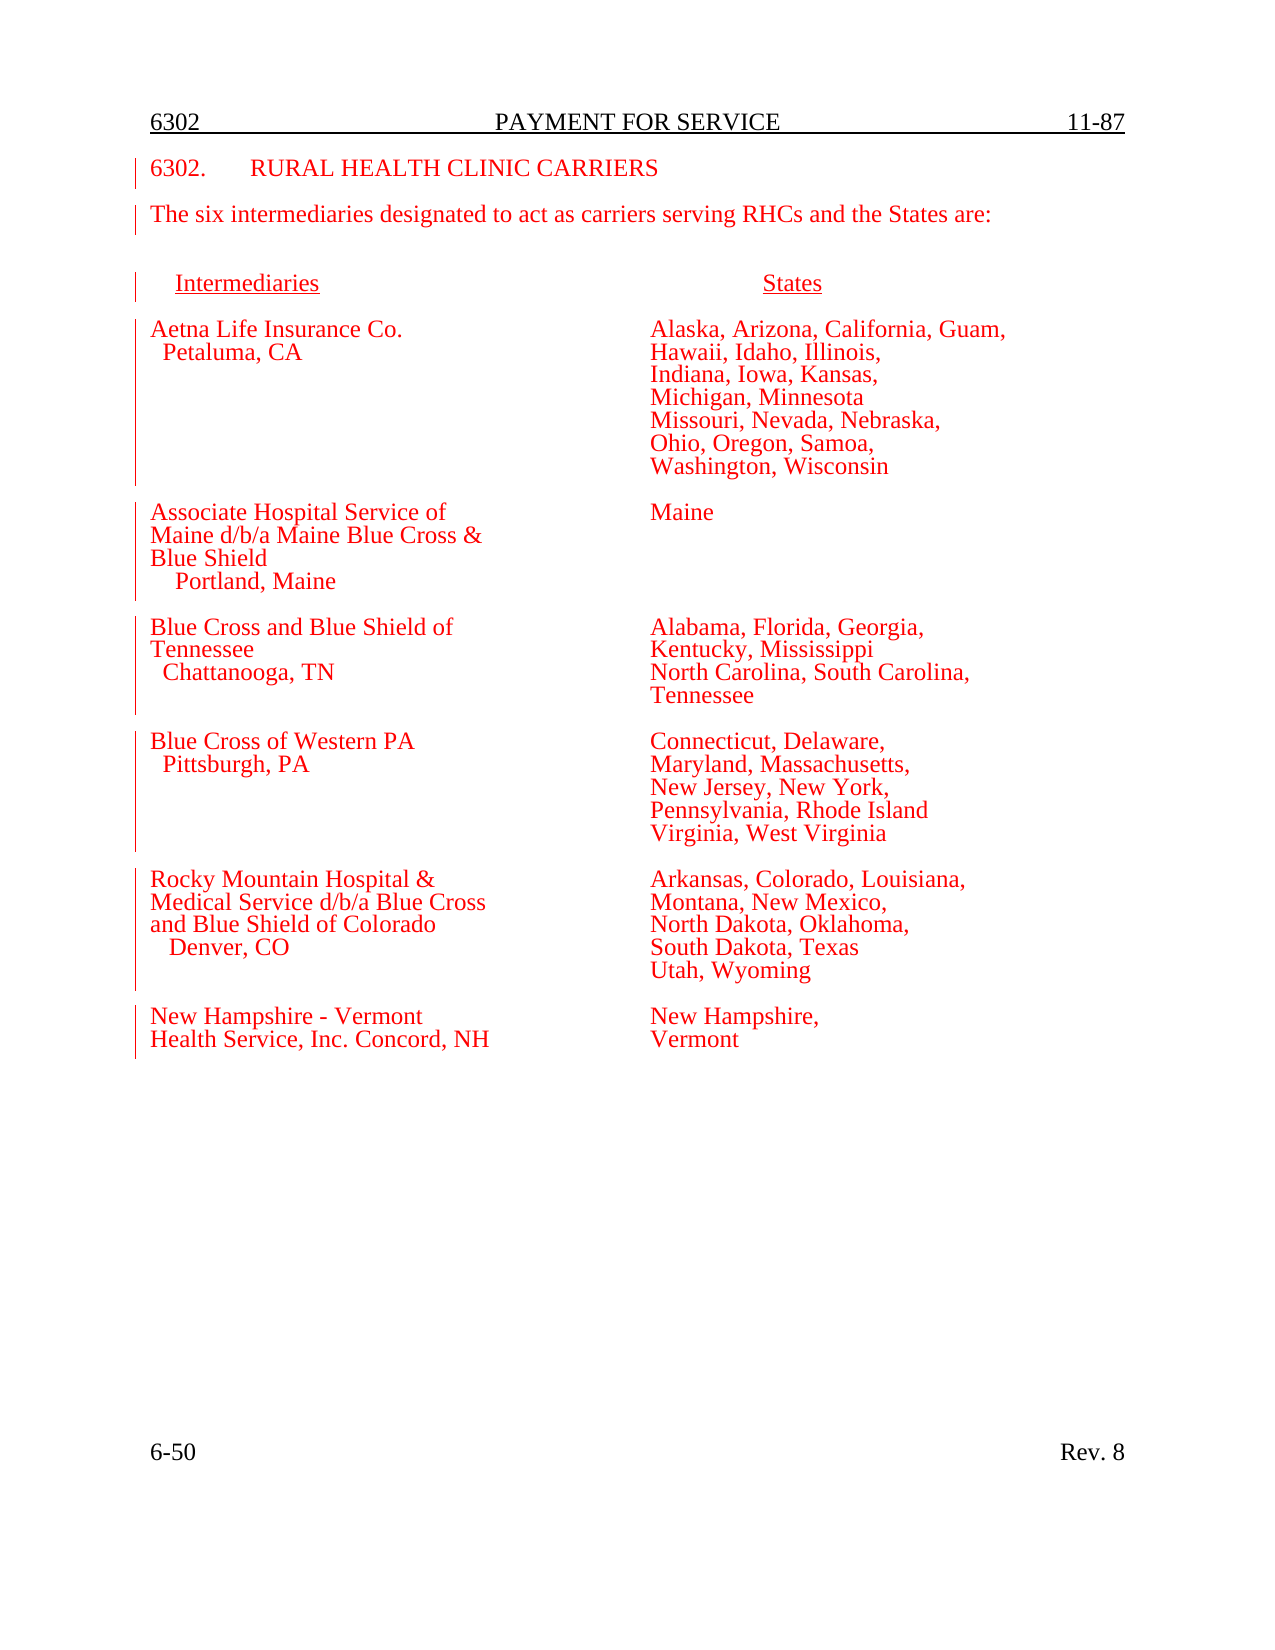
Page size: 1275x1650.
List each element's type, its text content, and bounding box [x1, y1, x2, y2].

text Maine d/b/a Maine Blue Cross & [150, 525, 1125, 548]
text Intermediaries States [150, 273, 1125, 296]
text New Jersey, New York, [150, 777, 1125, 800]
text Blue Shield [150, 548, 1125, 571]
text Virginia, West Virginia [150, 823, 1125, 846]
text Tennessee [150, 685, 1125, 708]
text 6302. RURAL HEALTH CLINIC CARRIERS [150, 158, 1125, 181]
text 6302 PAYMENT FOR SERVICE 11-87 [150, 112, 1125, 132]
text Ohio, Oregon, Samoa, [150, 433, 1125, 456]
text Missouri, Nevada, Nebraska, [150, 410, 1125, 433]
text Blue Cross of Western PA Connecticut, Delaware, [150, 731, 1125, 754]
text Pittsburgh, PA Maryland, Massachusetts, [150, 754, 1125, 777]
text The six intermediaries designated to act as carriers serving RHCs and the States are: [150, 204, 1125, 227]
text Indiana, Iowa, Kansas, [150, 364, 1125, 387]
text Medical Service d/b/a Blue Cross Montana, New Mexico, [150, 892, 1125, 914]
text Utah, Wyoming [150, 960, 1125, 983]
text Blue Cross and Blue Shield of Alabama, Florida, Georgia, [150, 617, 1125, 639]
text and Blue Shield of Colorado North Dakota, Oklahoma, [150, 914, 1125, 937]
text Denver, CO South Dakota, Texas [150, 937, 1125, 960]
text Rocky Mountain Hospital & Arkansas, Colorado, Louisiana, [150, 869, 1125, 892]
text Michigan, Minnesota [150, 387, 1125, 410]
text Associate Hospital Service of Maine [150, 502, 1125, 525]
text Portland, Maine [150, 571, 1125, 594]
text Chattanooga, TN North Carolina, South Carolina, [150, 662, 1125, 685]
text Aetna Life Insurance Co. Alaska, Arizona, California, Guam, [150, 319, 1125, 342]
text Washington, Wisconsin [150, 456, 1125, 479]
text Health Service, Inc. Concord, NH Vermont [150, 1029, 1125, 1052]
text New Hampshire - Vermont New Hampshire, [150, 1006, 1125, 1029]
text 6-50 Rev. 8 [150, 1442, 1125, 1464]
text Tennessee Kentucky, Mississippi [150, 639, 1125, 662]
text Pennsylvania, Rhode Island [150, 800, 1125, 823]
text Petaluma, CA Hawaii, Idaho, Illinois, [150, 342, 1125, 364]
